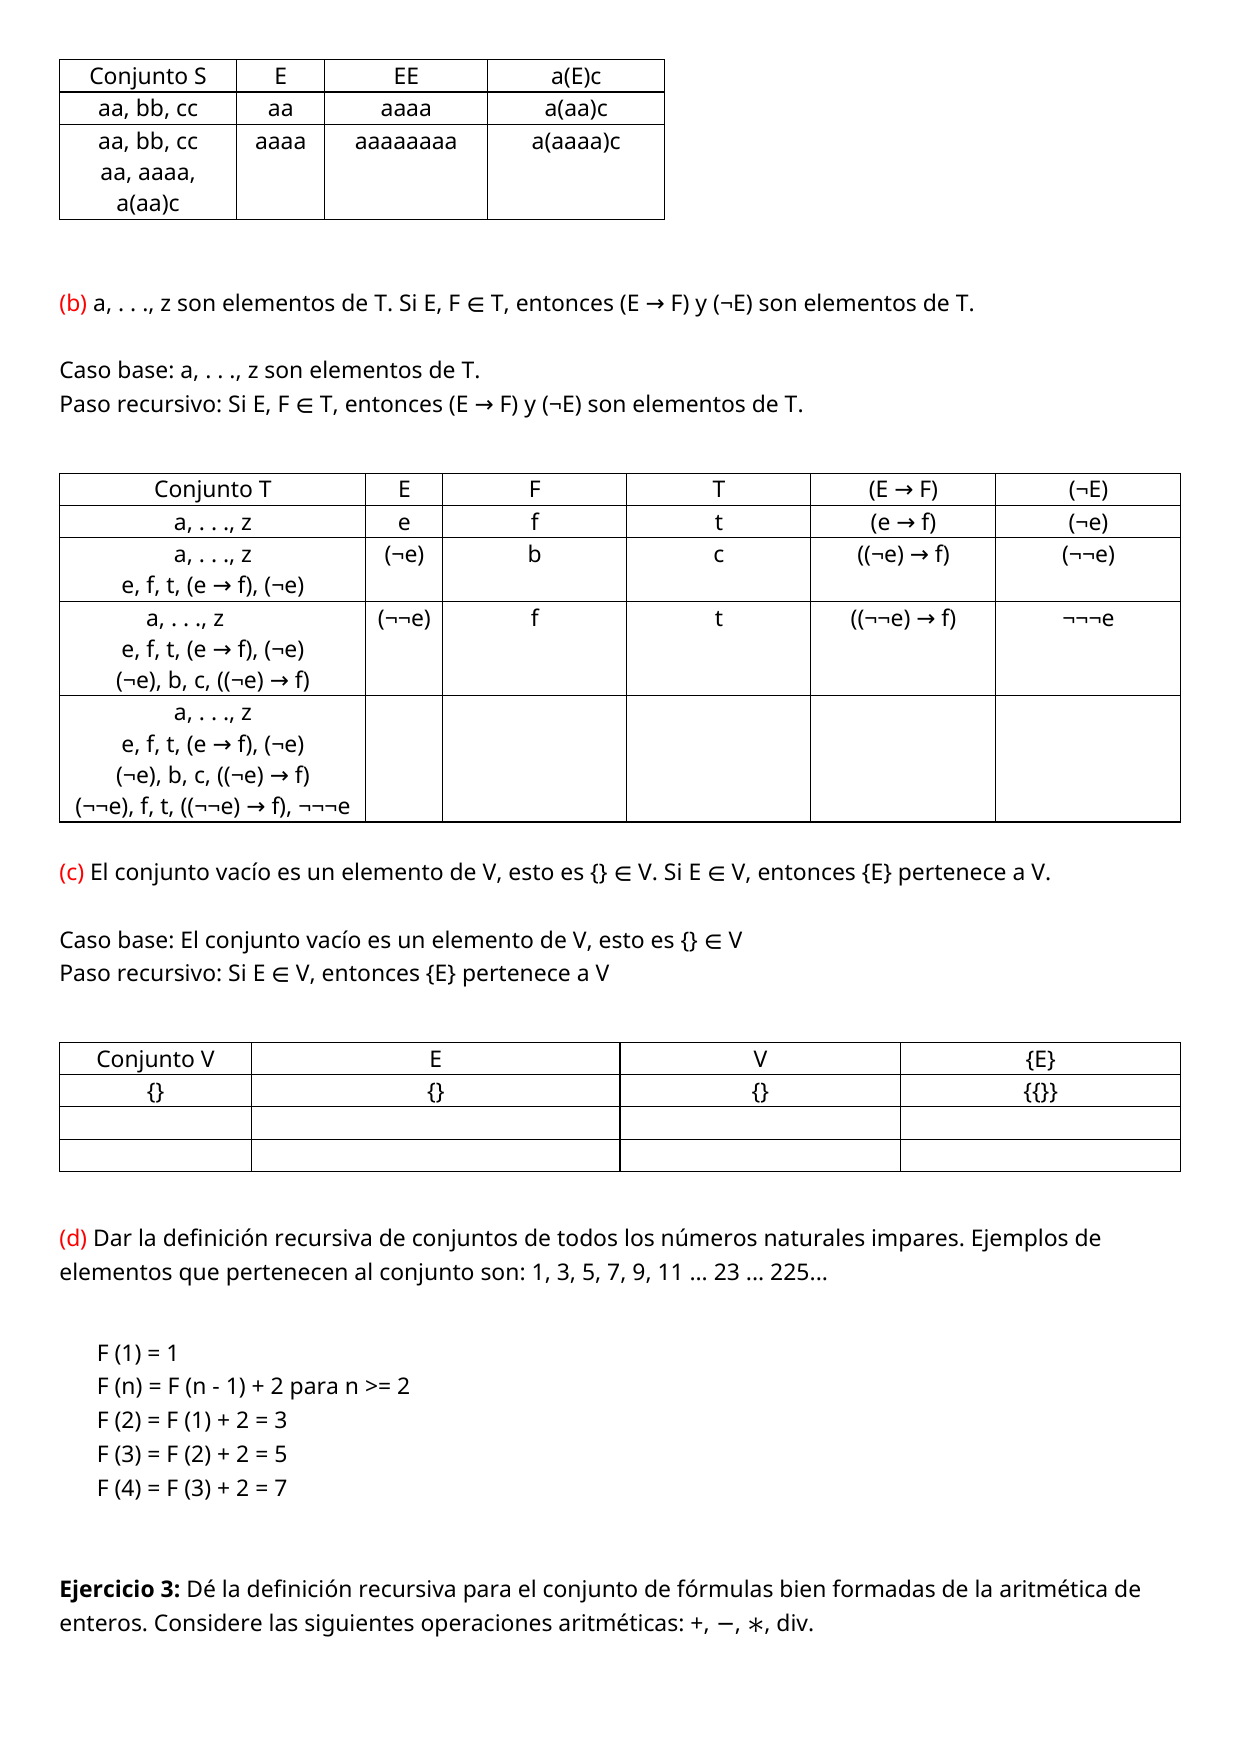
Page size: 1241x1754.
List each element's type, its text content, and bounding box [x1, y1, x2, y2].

table_cell {} [621, 1075, 900, 1106]
table_cell (¬e) [366, 538, 442, 601]
table_header F [443, 474, 626, 505]
table_cell [60, 1140, 251, 1171]
table_cell ¬¬¬e [996, 602, 1180, 695]
table_header E [237, 60, 324, 91]
table_header {E} [901, 1043, 1180, 1074]
table_header E [366, 474, 442, 505]
list F (n) = F (n - 1) + 2 para n >= 2 [97, 1370, 1181, 1402]
table_cell [621, 1107, 900, 1138]
list Paso recursivo: Si E, F ∈ T, entonces (E → F) y (¬E) son elementos de T. [59, 388, 1181, 419]
table_cell [901, 1107, 1180, 1138]
table_cell e [366, 506, 442, 537]
table_header EE [325, 60, 487, 91]
table_cell aaaaaaaa [325, 125, 487, 218]
table_cell a, . . ., z e, f, t, (e → f), (¬e) (¬e), b, c, ((¬e) → f) [60, 602, 365, 695]
table_cell (e → f) [811, 506, 995, 537]
table_cell ((¬e) → f) [811, 538, 995, 601]
table_cell c [627, 538, 810, 601]
table_cell {} [252, 1075, 619, 1106]
table_cell [252, 1107, 619, 1138]
list F (3) = F (2) + 2 = 5 [97, 1438, 1181, 1469]
table_cell [811, 696, 995, 821]
table_header Conjunto S [60, 60, 236, 91]
table_cell f [443, 602, 626, 695]
list Paso recursivo: Si E ∈ V, entonces {E} pertenece a V [59, 957, 1181, 989]
table_header E [252, 1043, 619, 1074]
list F (4) = F (3) + 2 = 7 [97, 1472, 1181, 1503]
table_cell aaaa [325, 93, 487, 124]
table_cell [443, 696, 626, 821]
table_cell [252, 1140, 619, 1171]
table_header V [621, 1043, 900, 1074]
table_cell b [443, 538, 626, 601]
table_cell {} [60, 1075, 251, 1106]
table_cell (¬¬e) [996, 538, 1180, 601]
table_header a(E)c [488, 60, 664, 91]
table_header Conjunto V [60, 1043, 251, 1074]
table_cell aa [237, 93, 324, 124]
table_cell [627, 696, 810, 821]
table_cell t [627, 506, 810, 537]
list F (1) = 1 [97, 1337, 1181, 1368]
text (d) Dar la definición recursiva de conjuntos de todos los números naturales impares. Ejemplos de elementos que pertenecen al conjunto son: 1, 3, 5, 7, 9, 11 … 23 ... 225... [59, 1222, 1181, 1287]
table_cell aaaa [237, 125, 324, 218]
list Ejercicio 3: Dé la definición recursiva para el conjunto de fórmulas bien formadas de la aritmética de enteros. Considere las siguientes operaciones aritméticas: +, −, ∗, div. [59, 1573, 1181, 1638]
table_cell a, . . ., z e, f, t, (e → f), (¬e) (¬e), b, c, ((¬e) → f) (¬¬e), f, t, ((¬¬e) → f), ¬¬¬e [60, 696, 365, 821]
table_cell ((¬¬e) → f) [811, 602, 995, 695]
table_cell a, . . ., z [60, 506, 365, 537]
table_header Conjunto T [60, 474, 365, 505]
table_header (¬E) [996, 474, 1180, 505]
list (b) a, . . ., z son elementos de T. Si E, F ∈ T, entonces (E → F) y (¬E) son elementos de T. [59, 287, 1181, 318]
list (c) El conjunto vacío es un elemento de V, esto es {} ∈ V. Si E ∈ V, entonces {E} pertenece a V. [59, 856, 1181, 887]
table_cell t [627, 602, 810, 695]
table_cell (¬¬e) [366, 602, 442, 695]
list F (2) = F (1) + 2 = 3 [97, 1404, 1181, 1435]
table_cell f [443, 506, 626, 537]
list Caso base: a, . . ., z son elementos de T. [59, 354, 1181, 386]
table_cell aa, bb, cc [60, 93, 236, 124]
table_cell a(aaaa)c [488, 125, 664, 218]
table_header (E → F) [811, 474, 995, 505]
table_cell [996, 696, 1180, 821]
table_cell a, . . ., z e, f, t, (e → f), (¬e) [60, 538, 365, 601]
table_cell [366, 696, 442, 821]
table_header T [627, 474, 810, 505]
list Caso base: El conjunto vacío es un elemento de V, esto es {} ∈ V [59, 924, 1181, 955]
table_cell aa, bb, cc aa, aaaa, a(aa)c [60, 125, 236, 218]
table_cell [60, 1107, 251, 1138]
table_cell {{}} [901, 1075, 1180, 1106]
table_cell (¬e) [996, 506, 1180, 537]
table_cell a(aa)c [488, 93, 664, 124]
table_cell [901, 1140, 1180, 1171]
table_cell [621, 1140, 900, 1171]
